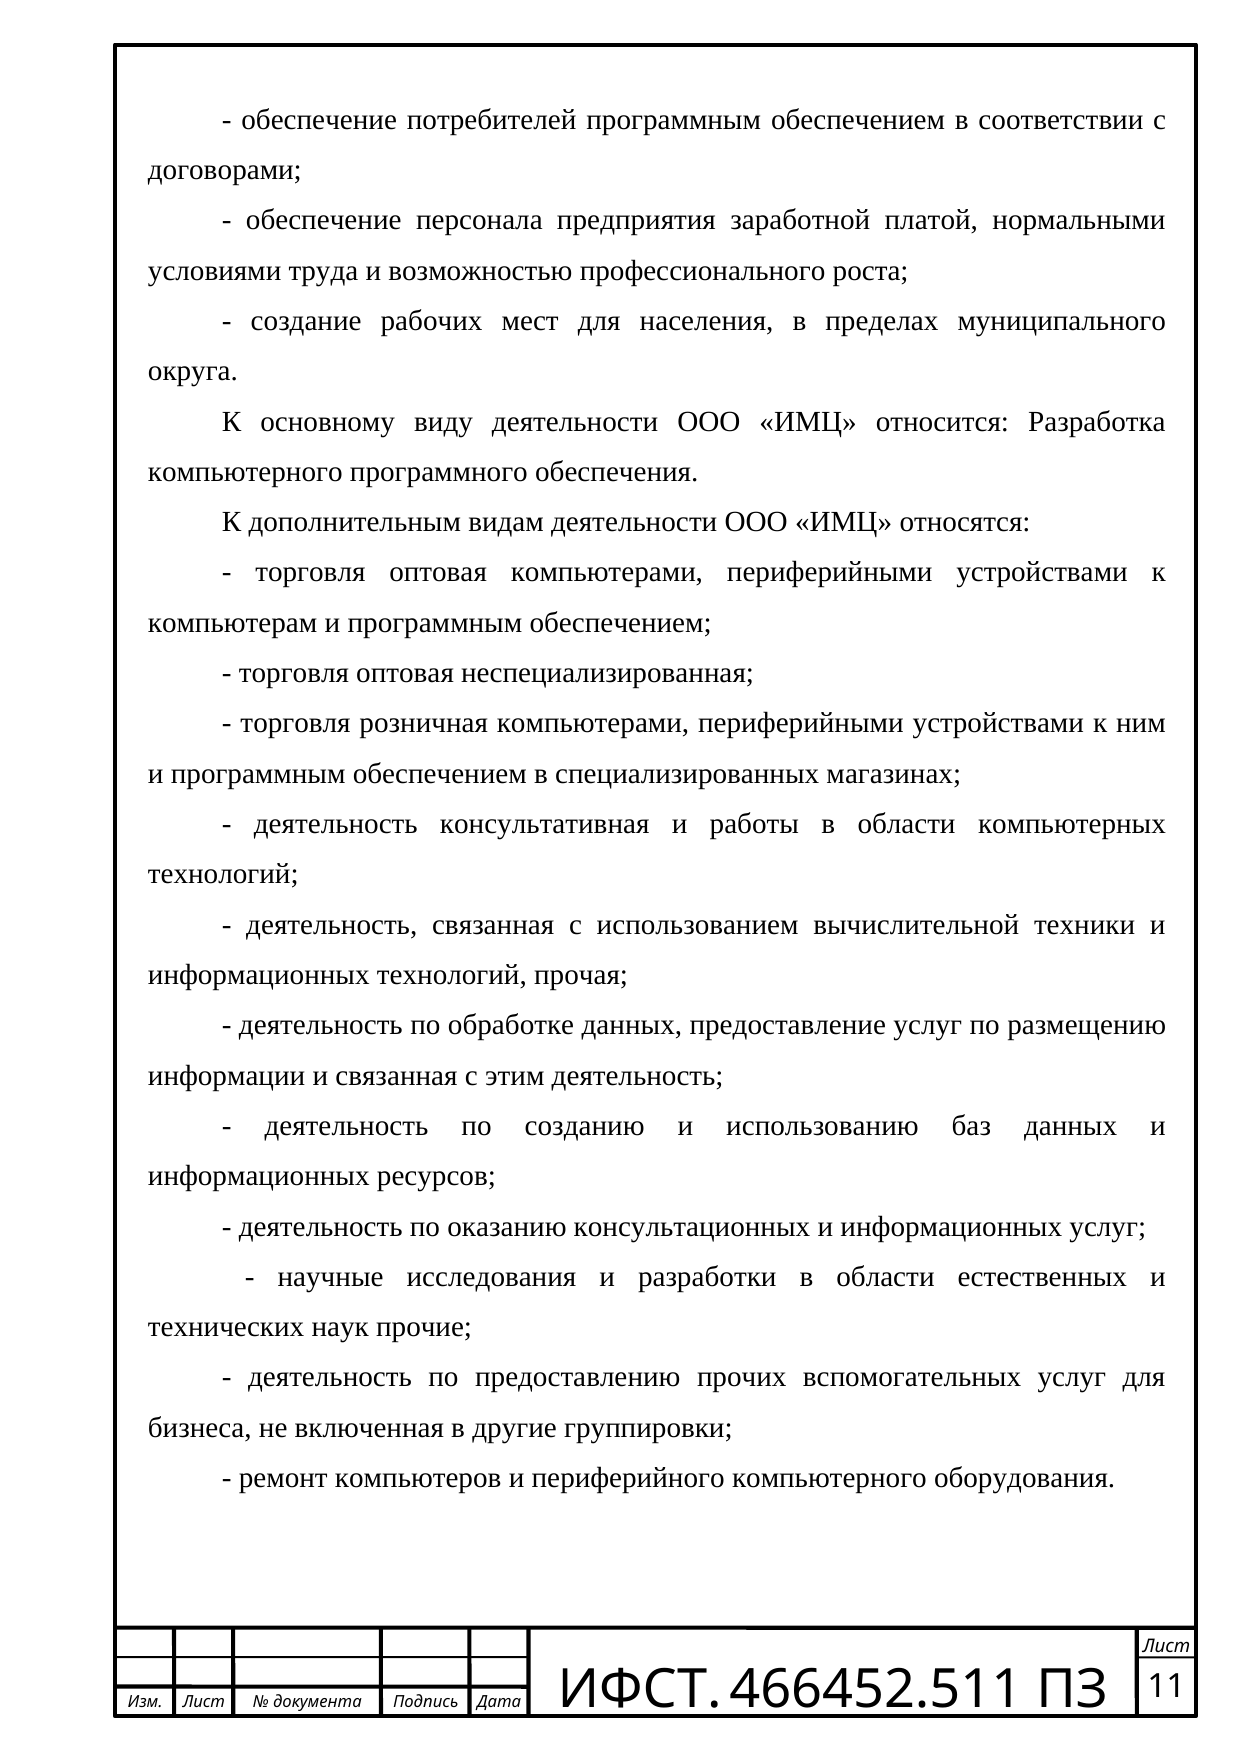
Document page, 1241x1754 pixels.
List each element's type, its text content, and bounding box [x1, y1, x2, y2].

list - деятельность по созданию и использованию баз данных и информационных ресурсов; [148, 1108, 1167, 1192]
list - обеспечение персонала предприятия заработной платой, нормальными условиями труда и возможностью профессионального роста; [148, 202, 1167, 286]
list - торговля оптовая компьютерами, периферийными устройствами к компьютерам и программным обеспечением; [148, 554, 1167, 638]
list - деятельность по обработке данных, предоставление услуг по размещению информации и связанная с этим деятельность; [148, 1007, 1167, 1091]
list - деятельность консультативная и работы в области компьютерных технологий; [148, 806, 1167, 890]
list - торговля розничная компьютерами, периферийными устройствами к ним и программным обеспечением в специализированных магазинах; [148, 706, 1167, 789]
list - торговля оптовая неспециализированная; [148, 655, 1167, 689]
list - создание рабочих мест для населения, в пределах муниципального округа. [148, 303, 1167, 387]
list - обеспечение потребителей программным обеспечением в соответствии с договорами; [148, 102, 1167, 186]
list - деятельность, связанная с использованием вычислительной техники и информационных технологий, прочая; [148, 907, 1167, 991]
list К дополнительным видам деятельности ООО «ИМЦ» относятся: [148, 504, 1167, 538]
list - деятельность по оказанию консультационных и информационных услуг; [148, 1209, 1167, 1242]
list - деятельность по предоставлению прочих вспомогательных услуг для бизнеса, не включенная в другие группировки; [148, 1359, 1167, 1443]
list К основному виду деятельности ООО «ИМЦ» относится: Разработка компьютерного программного обеспечения. [148, 404, 1167, 487]
list - научные исследования и разработки в области естественных и технических наук прочие; [148, 1259, 1167, 1343]
list - ремонт компьютеров и периферийного компьютерного оборудования. [148, 1460, 1167, 1494]
